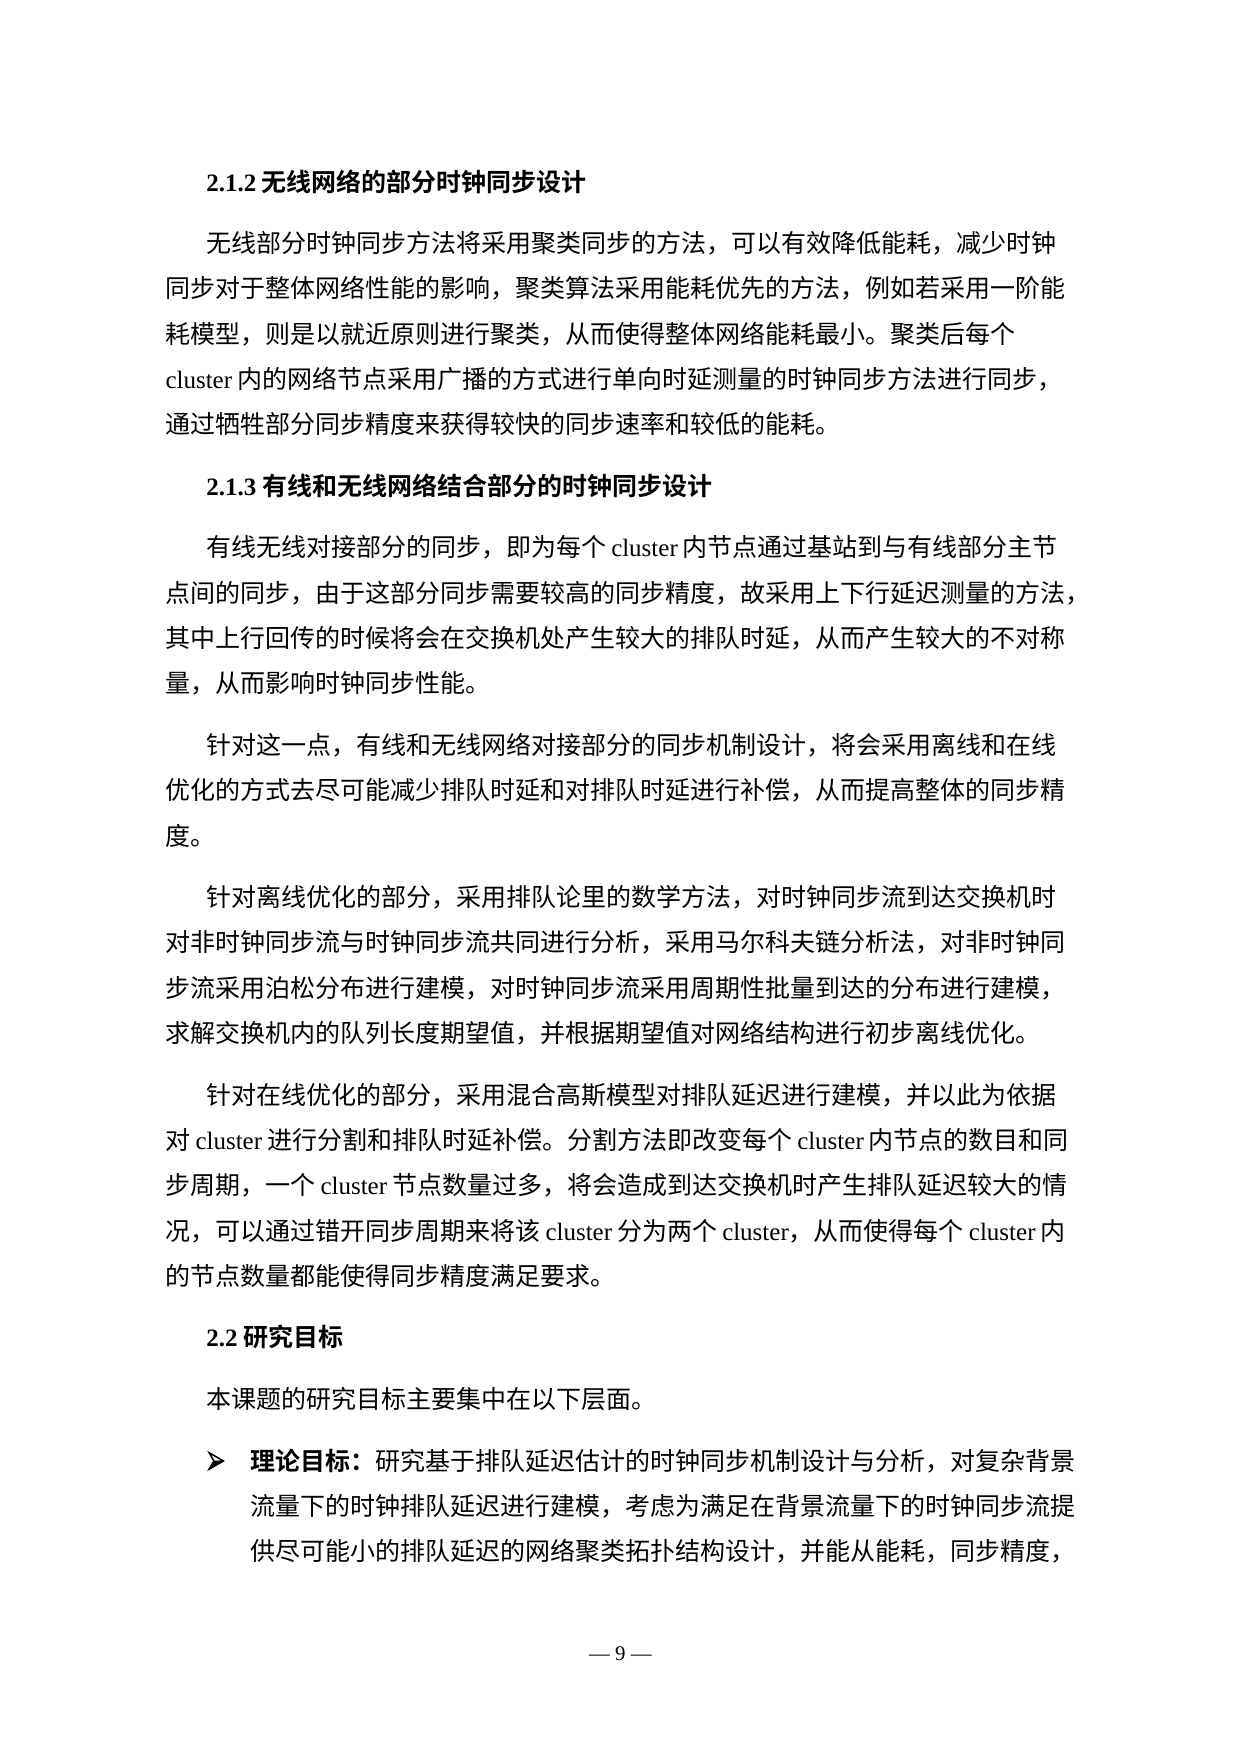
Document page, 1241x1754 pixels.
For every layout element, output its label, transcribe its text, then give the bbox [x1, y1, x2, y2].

list 2.1.2无线网络的部分时钟同步设计 [165, 162, 1075, 198]
list 针对这一点，有线和无线网络对接部分的同步机制设计，将会采用离线和在线优化的方式去尽可能减少排队时延和对排队时延进行补偿，从而提高整体的同步精度。 [165, 725, 1075, 852]
list 针对离线优化的部分，采用排队论里的数学方法，对时钟同步流到达交换机时对非时钟同步流与时钟同步流共同进行分析，采用马尔科夫链分析法，对非时钟同步流采用泊松分布进行建模，对时钟同步流采用周期性批量到达的分布进行建模，求解交换机内的队列长度期望值，并根据期望值对网络结构进行初步离线优化。 [165, 878, 1075, 1050]
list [206, 1441, 1075, 1568]
list 针对在线优化的部分，采用混合高斯模型对排队延迟进行建模，并以此为依据对cluster进行分割和排队时延补偿。分割方法即改变每个cluster内节点的数目和同步周期，一个cluster节点数量过多，将会造成到达交换机时产生排队延迟较大的情况，可以通过错开同步周期来将该cluster分为两个cluster，从而使得每个cluster内的节点数量都能使得同步精度满足要求。 [165, 1075, 1075, 1293]
list 无线部分时钟同步方法将采用聚类同步的方法，可以有效降低能耗，减少时钟同步对于整体网络性能的影响，聚类算法采用能耗优先的方法，例如若采用一阶能耗模型，则是以就近原则进行聚类，从而使得整体网络能耗最小。聚类后每个cluster内的网络节点采用广播的方式进行单向时延测量的时钟同步方法进行同步，通过牺牲部分同步精度来获得较快的同步速率和较低的能耗。 [165, 223, 1075, 441]
list 本课题的研究目标主要集中在以下层面。 [206, 1379, 1075, 1416]
list 有线无线对接部分的同步，即为每个cluster内节点通过基站到与有线部分主节点间的同步，由于这部分同步需要较高的同步精度，故采用上下行延迟测量的方法，其中上行回传的时候将会在交换机处产生较大的排队时延，从而产生较大的不对称量，从而影响时钟同步性能。 [165, 528, 1075, 700]
list 2.2 研究目标 [206, 1318, 1075, 1354]
list 2.1.3 有线和无线网络结合部分的时钟同步设计 [165, 466, 1075, 503]
